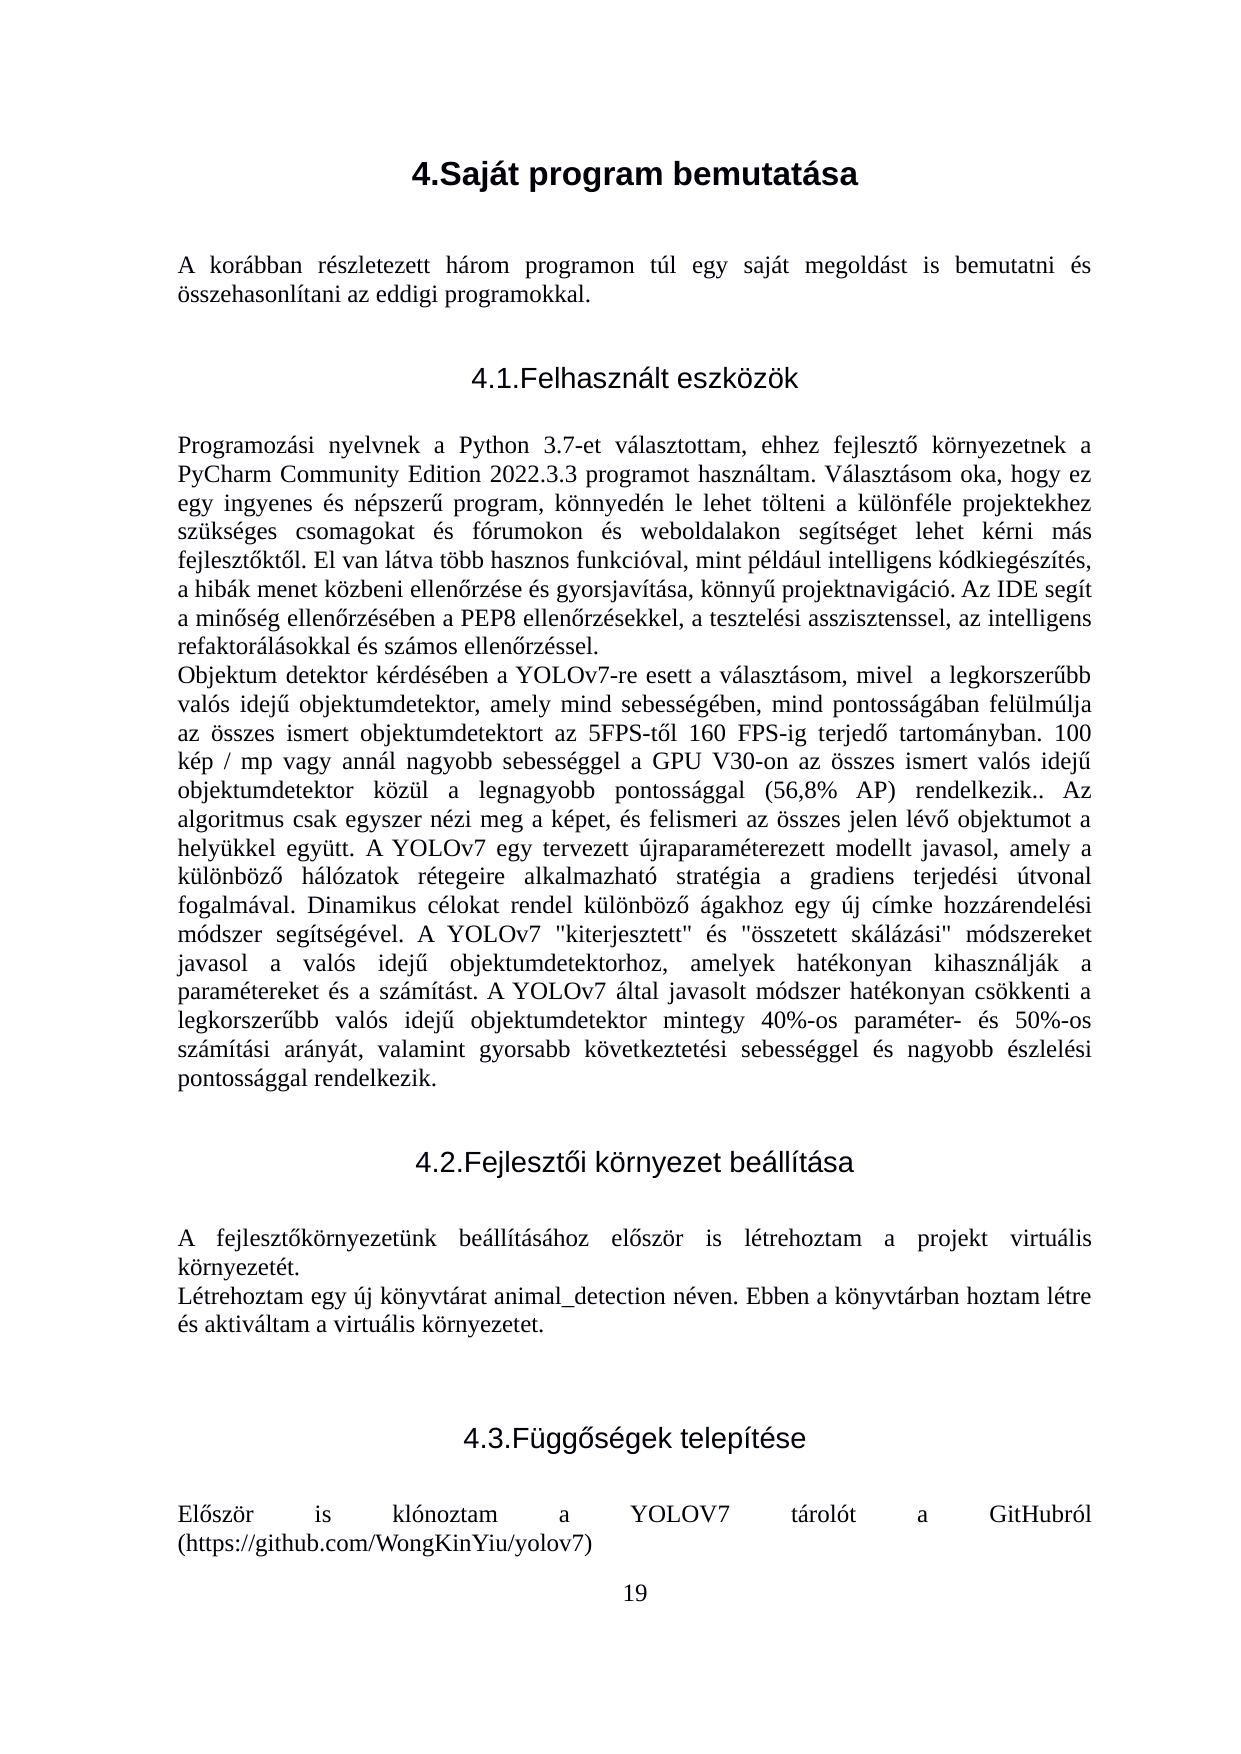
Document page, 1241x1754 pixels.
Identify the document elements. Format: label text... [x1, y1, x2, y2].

text A korábban részletezett három programon túl egy saját megoldást is bemutatni és összehasonlítani az eddigi programokkal. [177, 250, 1092, 308]
subtitle 4.3.Függőségek telepítése [177, 1421, 1092, 1454]
text Objektum detektor kérdésében a YOLOv7-re esett a választásom, mivel a legkorszerűbb valós idejű objektumdetektor, amely mind sebességében, mind pontosságában felülmúlja az összes ismert objektumdetektort az 5FPS-től 160 FPS-ig terjedő tartományban. 100 kép / mp vagy annál nagyobb sebességgel a GPU V30-on az összes ismert valós idejű objektumdetektor közül a legnagyobb pontossággal (56,8% AP) rendelkezik.. Az algoritmus csak egyszer nézi meg a képet, és felismeri az összes jelen lévő objektumot a helyükkel együtt. A YOLOv7 egy tervezett újraparaméterezett modellt javasol, amely a különböző hálózatok rétegeire alkalmazható stratégia a gradiens terjedési útvonal fogalmával. Dinamikus célokat rendel különböző ágakhoz egy új címke hozzárendelési módszer segítségével. A YOLOv7 "kiterjesztett" és "összetett skálázási" módszereket javasol a valós idejű objektumdetektorhoz, amelyek hatékonyan kihasználják a paramétereket és a számítást. A YOLOv7 által javasolt módszer hatékonyan csökkenti a legkorszerűbb valós idejű objektumdetektor mintegy 40%-os paraméter- és 50%-os számítási arányát, valamint gyorsabb következtetési sebességgel és nagyobb észlelési pontossággal rendelkezik. [177, 660, 1092, 1091]
text A fejlesztőkörnyezetünk beállításához először is létrehoztam a projekt virtuális környezetét. [177, 1223, 1092, 1281]
text Programozási nyelvnek a Python 3.7-et választottam, ehhez fejlesztő környezetnek a PyCharm Community Edition 2022.3.3 programot használtam. Választásom oka, hogy ez egy ingyenes és népszerű program, könnyedén le lehet tölteni a különféle projektekhez szükséges csomagokat és fórumokon és weboldalakon segítséget lehet kérni más fejlesztőktől. El van látva több hasznos funkcióval, mint például intelligens kódkiegészítés, a hibák menet közbeni ellenőrzése és gyorsjavítása, könnyű projektnavigáció. Az IDE segít a minőség ellenőrzésében a PEP8 ellenőrzésekkel, a tesztelési asszisztenssel, az intelligens refaktorálásokkal és számos ellenőrzéssel. [177, 430, 1092, 660]
subtitle 4.2.Fejlesztői környezet beállítása [177, 1145, 1092, 1179]
subtitle 4.1.Felhasznált eszközök [177, 362, 1092, 395]
text Létrehoztam egy új könyvtárat animal_detection néven. Ebben a könyvtárban hoztam létre és aktiváltam a virtuális környezetet. [177, 1281, 1092, 1338]
text Először is klónoztam a YOLOV7 tárolót a GitHubról (https://github.com/WongKinYiu/yolov7) [177, 1499, 1092, 1556]
subtitle 4.Saját program bemutatása [177, 154, 1092, 192]
